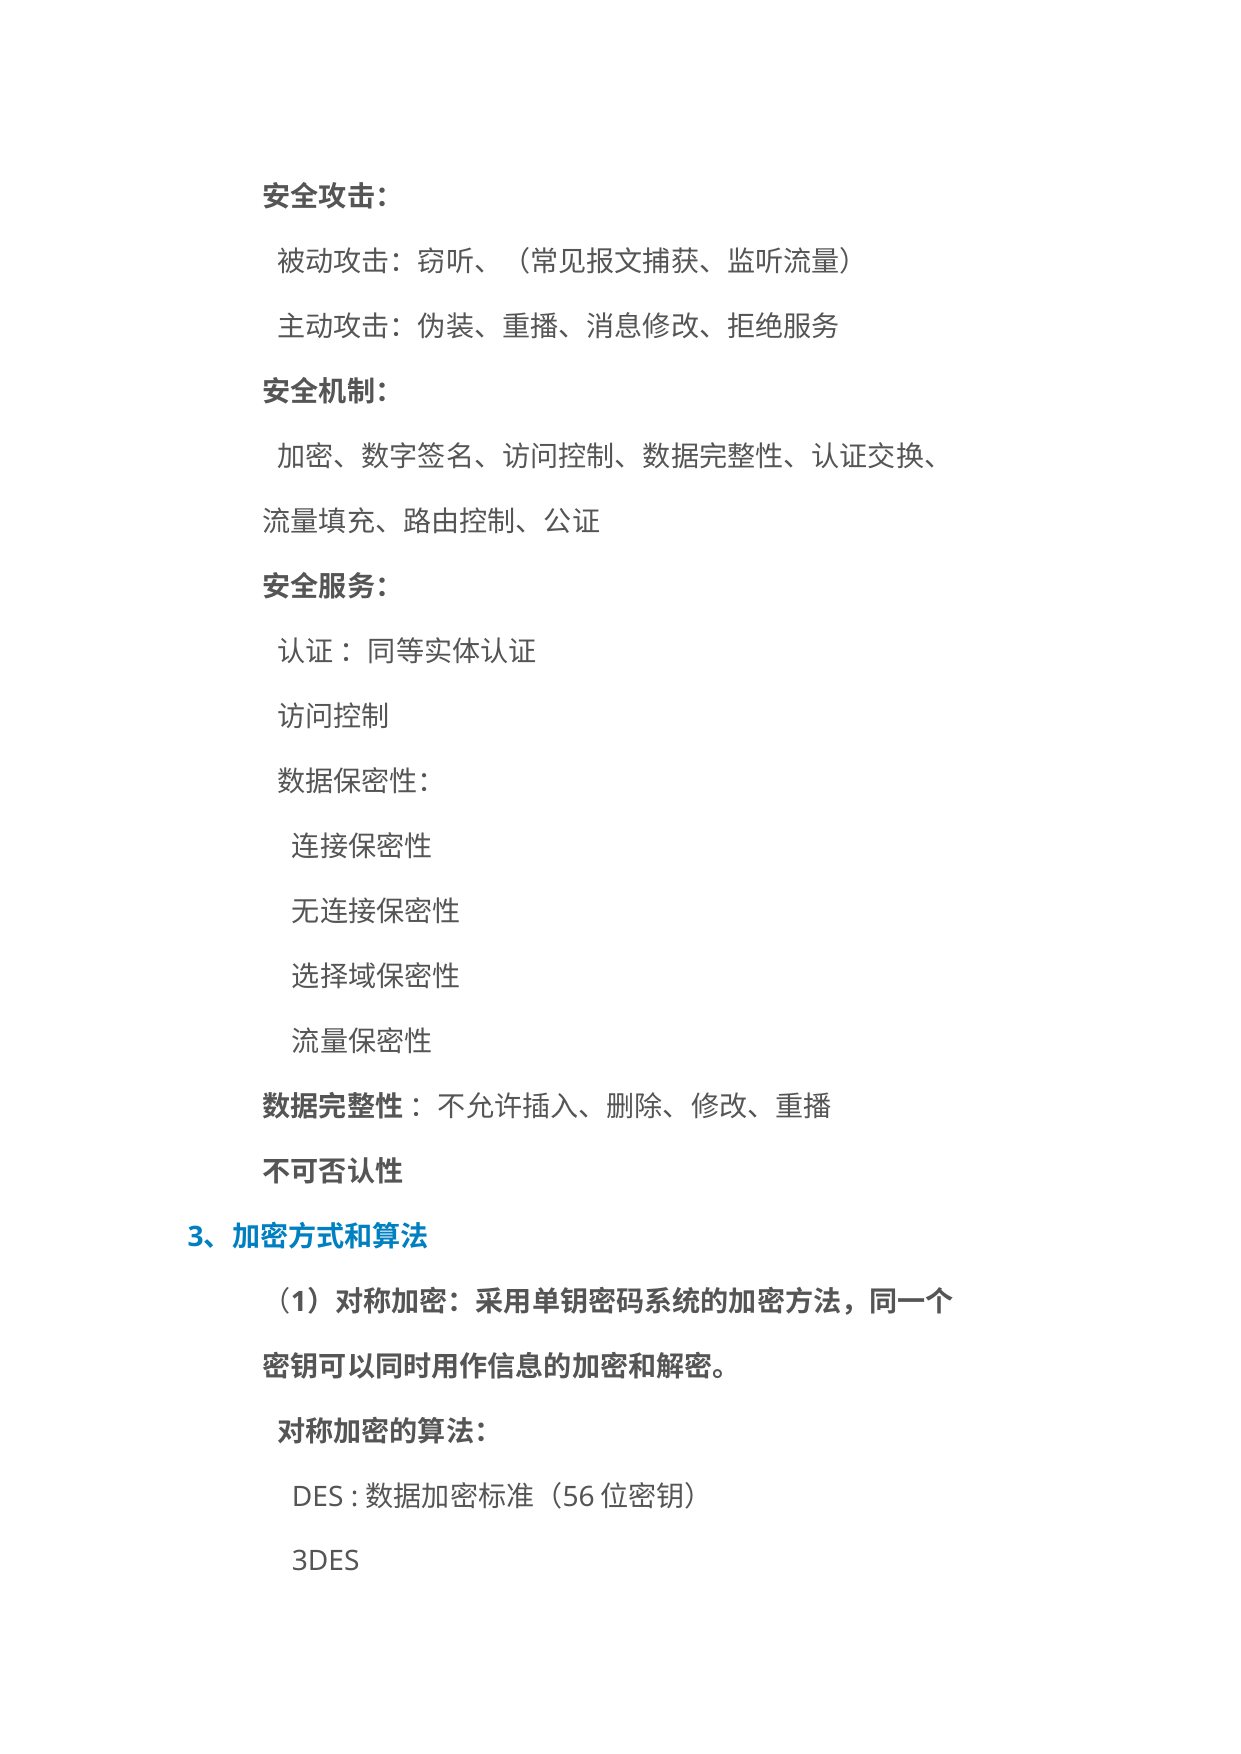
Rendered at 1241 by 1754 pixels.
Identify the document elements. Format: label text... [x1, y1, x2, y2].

text 数据完整性 ：不允许插入、删除、修改、重播 [262, 1072, 978, 1137]
text 流量保密性 [262, 1007, 978, 1072]
text 无连接保密性 [262, 877, 978, 942]
text 对称加密的算法： [262, 1397, 978, 1462]
text 选择域保密性 [262, 942, 978, 1007]
text 加密、数字签名、访问控制、数据完整性、认证交换、流量填充、路由控制、公证 [262, 422, 978, 552]
text 不可否认性 [262, 1137, 978, 1202]
text 安全攻击： [262, 162, 978, 227]
text 3、加密方式和算法 [187, 1202, 1053, 1267]
text 连接保密性 [262, 812, 978, 877]
text 认证 ：同等实体认证 [262, 617, 978, 682]
text 被动攻击：窃听、（常见报文捕获、监听流量） [262, 227, 978, 292]
text 安全服务： [262, 552, 978, 617]
text 数据保密性： [262, 747, 978, 812]
text 访问控制 [262, 682, 978, 747]
text DES : 数据加密标准（56位密钥） [262, 1462, 978, 1527]
text 3DES [262, 1527, 978, 1592]
text 安全机制： [262, 357, 978, 422]
text （1）对称加密：采用单钥密码系统的加密方法，同一个密钥可以同时用作信息的加密和解密。 [262, 1267, 978, 1397]
text 主动攻击：伪装、重播、消息修改、拒绝服务 [262, 292, 978, 357]
